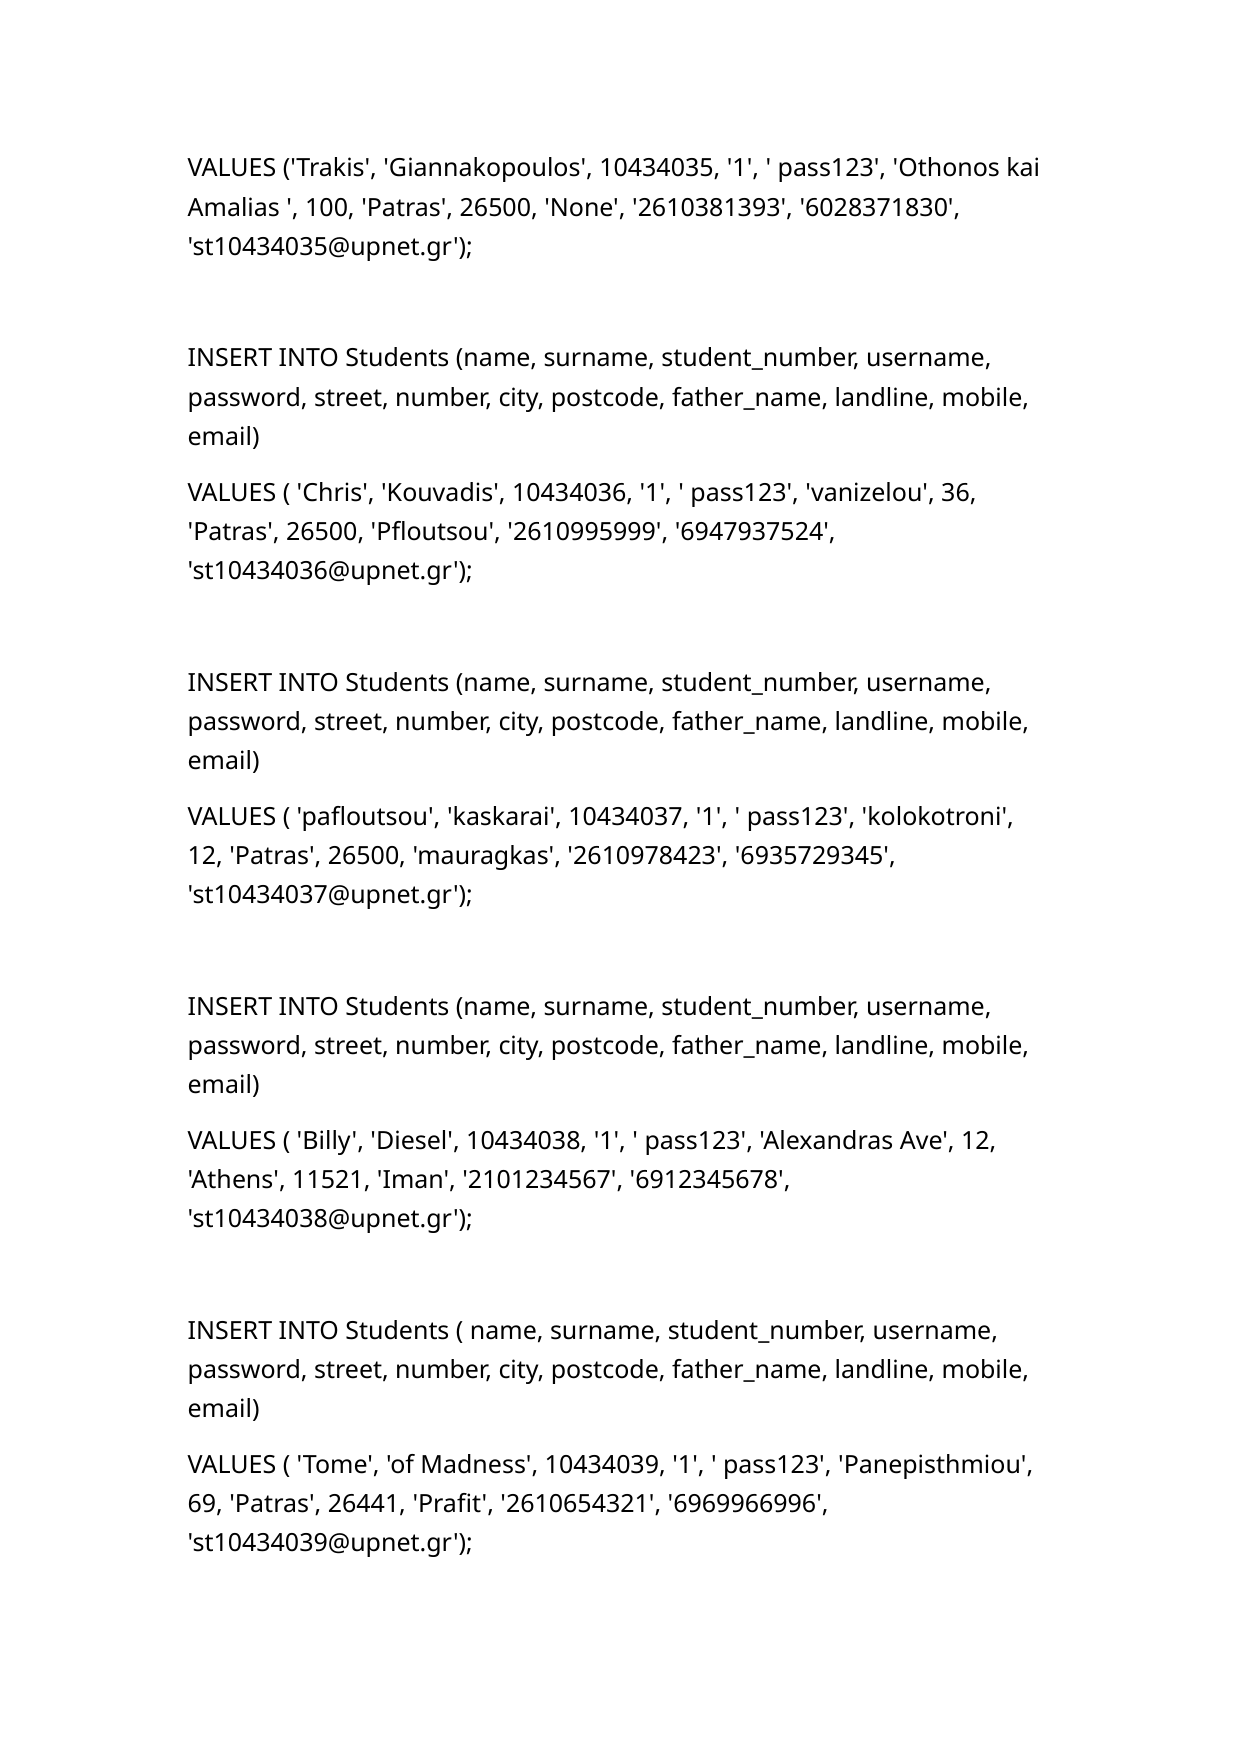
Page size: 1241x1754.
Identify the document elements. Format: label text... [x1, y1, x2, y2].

text VALUES ( 'pafloutsou', 'kaskarai', 10434037, '1', ' pass123', 'kolokotroni', 12, 'Patras', 26500, 'mauragkas', '2610978423', '6935729345', 'st10434037@upnet.gr'); [187, 798, 1053, 911]
text INSERT INTO Students (name, surname, student_number, username, password, street, number, city, postcode, father_name, landline, mobile, email) [187, 340, 1053, 452]
text INSERT INTO Students ( name, surname, student_number, username, password, street, number, city, postcode, father_name, landline, mobile, email) [187, 1312, 1053, 1425]
text INSERT INTO Students (name, surname, student_number, username, password, street, number, city, postcode, father_name, landline, mobile, email) [187, 664, 1053, 777]
text VALUES ( 'Chris', 'Kouvadis', 10434036, '1', ' pass123', 'vanizelou', 36, 'Patras', 26500, 'Pfloutsou', '2610995999', '6947937524', 'st10434036@upnet.gr'); [187, 474, 1053, 587]
text VALUES ('Trakis', 'Giannakopoulos', 10434035, '1', ' pass123', 'Othonos kai Amalias ', 100, 'Patras', 26500, 'None', '2610381393', '6028371830', 'st10434035@upnet.gr'); [187, 150, 1053, 262]
text VALUES ( 'Billy', 'Diesel', 10434038, '1', ' pass123', 'Alexandras Ave', 12, 'Athens', 11521, 'Iman', '2101234567', '6912345678', 'st10434038@upnet.gr'); [187, 1122, 1053, 1235]
text INSERT INTO Students (name, surname, student_number, username, password, street, number, city, postcode, father_name, landline, mobile, email) [187, 988, 1053, 1101]
text VALUES ( 'Tome', 'of Madness', 10434039, '1', ' pass123', 'Panepisthmiou', 69, 'Patras', 26441, 'Prafit', '2610654321', '6969966996', 'st10434039@upnet.gr'); [187, 1447, 1053, 1559]
